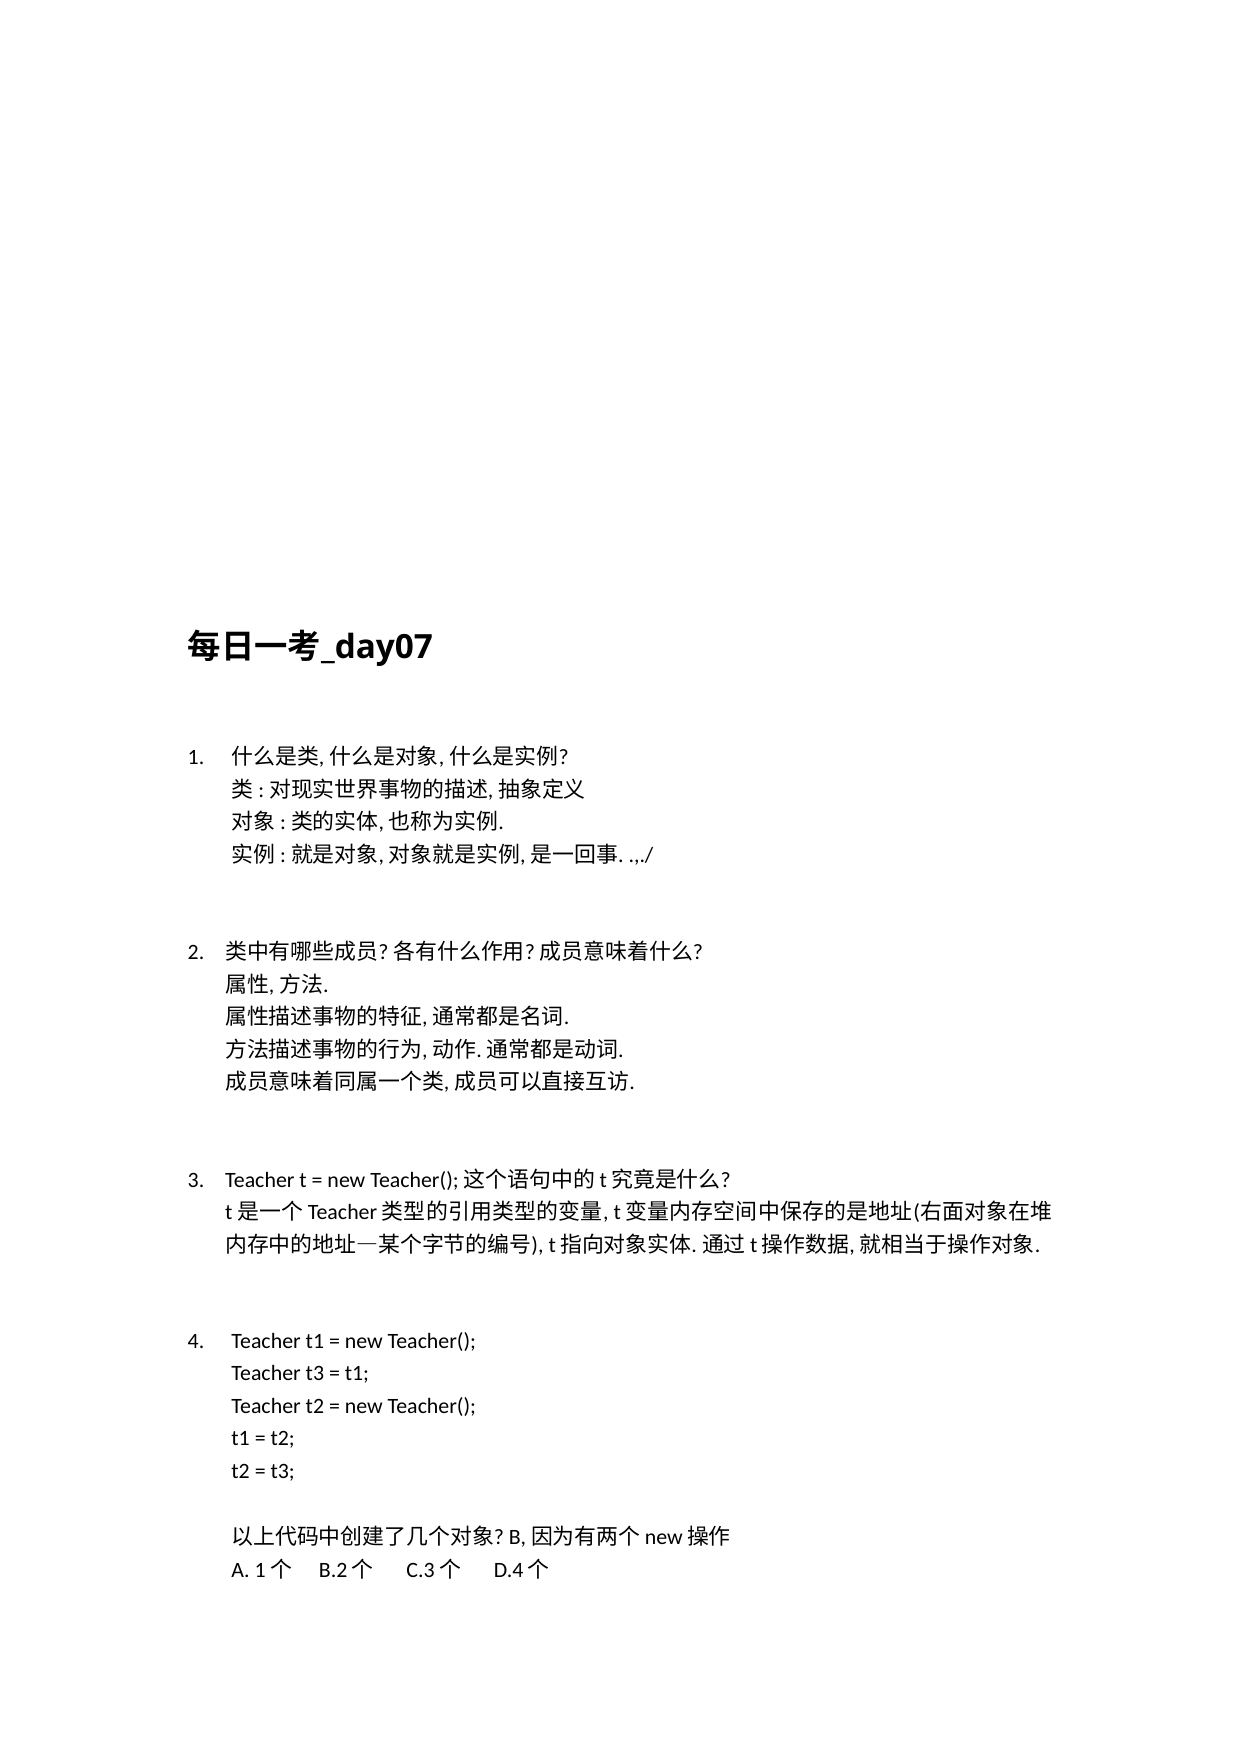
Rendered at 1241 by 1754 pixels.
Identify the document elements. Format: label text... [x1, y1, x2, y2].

text 以上代码中创建了几个对象? B, 因为有两个new操作 [187, 1519, 1053, 1551]
text 对象 : 类的实体, 也称为实例. [187, 804, 1053, 836]
text A. 1个 B.2个 C.3个 D.4个 [187, 1551, 1053, 1584]
text t2 = t3; [187, 1454, 1053, 1486]
list 类中有哪些成员? 各有什么作用? 成员意味着什么? [187, 934, 1053, 966]
text 实例 : 就是对象, 对象就是实例, 是一回事. .,./ [187, 836, 1053, 869]
text Teacher t3 = t1; [187, 1356, 1053, 1389]
list 成员意味着同属一个类, 成员可以直接互访. [225, 1064, 1053, 1096]
text 4. Teacher t1 = new Teacher(); [187, 1324, 1053, 1356]
text t1 = t2; [187, 1421, 1053, 1454]
list t是一个Teacher类型的引用类型的变量, t变量内存空间中保存的是地址(右面对象在堆内存中的地址—某个字节的编号), t指向对象实体. 通过t操作数据, 就相当于操作对象. [225, 1194, 1053, 1259]
list 方法描述事物的行为, 动作. 通常都是动词. [225, 1031, 1053, 1064]
list 属性, 方法. [225, 966, 1053, 999]
list 属性描述事物的特征, 通常都是名词. [225, 999, 1053, 1031]
list Teacher t = new Teacher(); 这个语句中的t究竟是什么? [187, 1161, 1053, 1194]
text Teacher t2 = new Teacher(); [187, 1389, 1053, 1421]
text 1. 什么是类, 什么是对象, 什么是实例? [187, 739, 1053, 771]
subtitle 每日一考_day07 [187, 612, 1053, 677]
text 类 : 对现实世界事物的描述, 抽象定义 [187, 771, 1053, 804]
